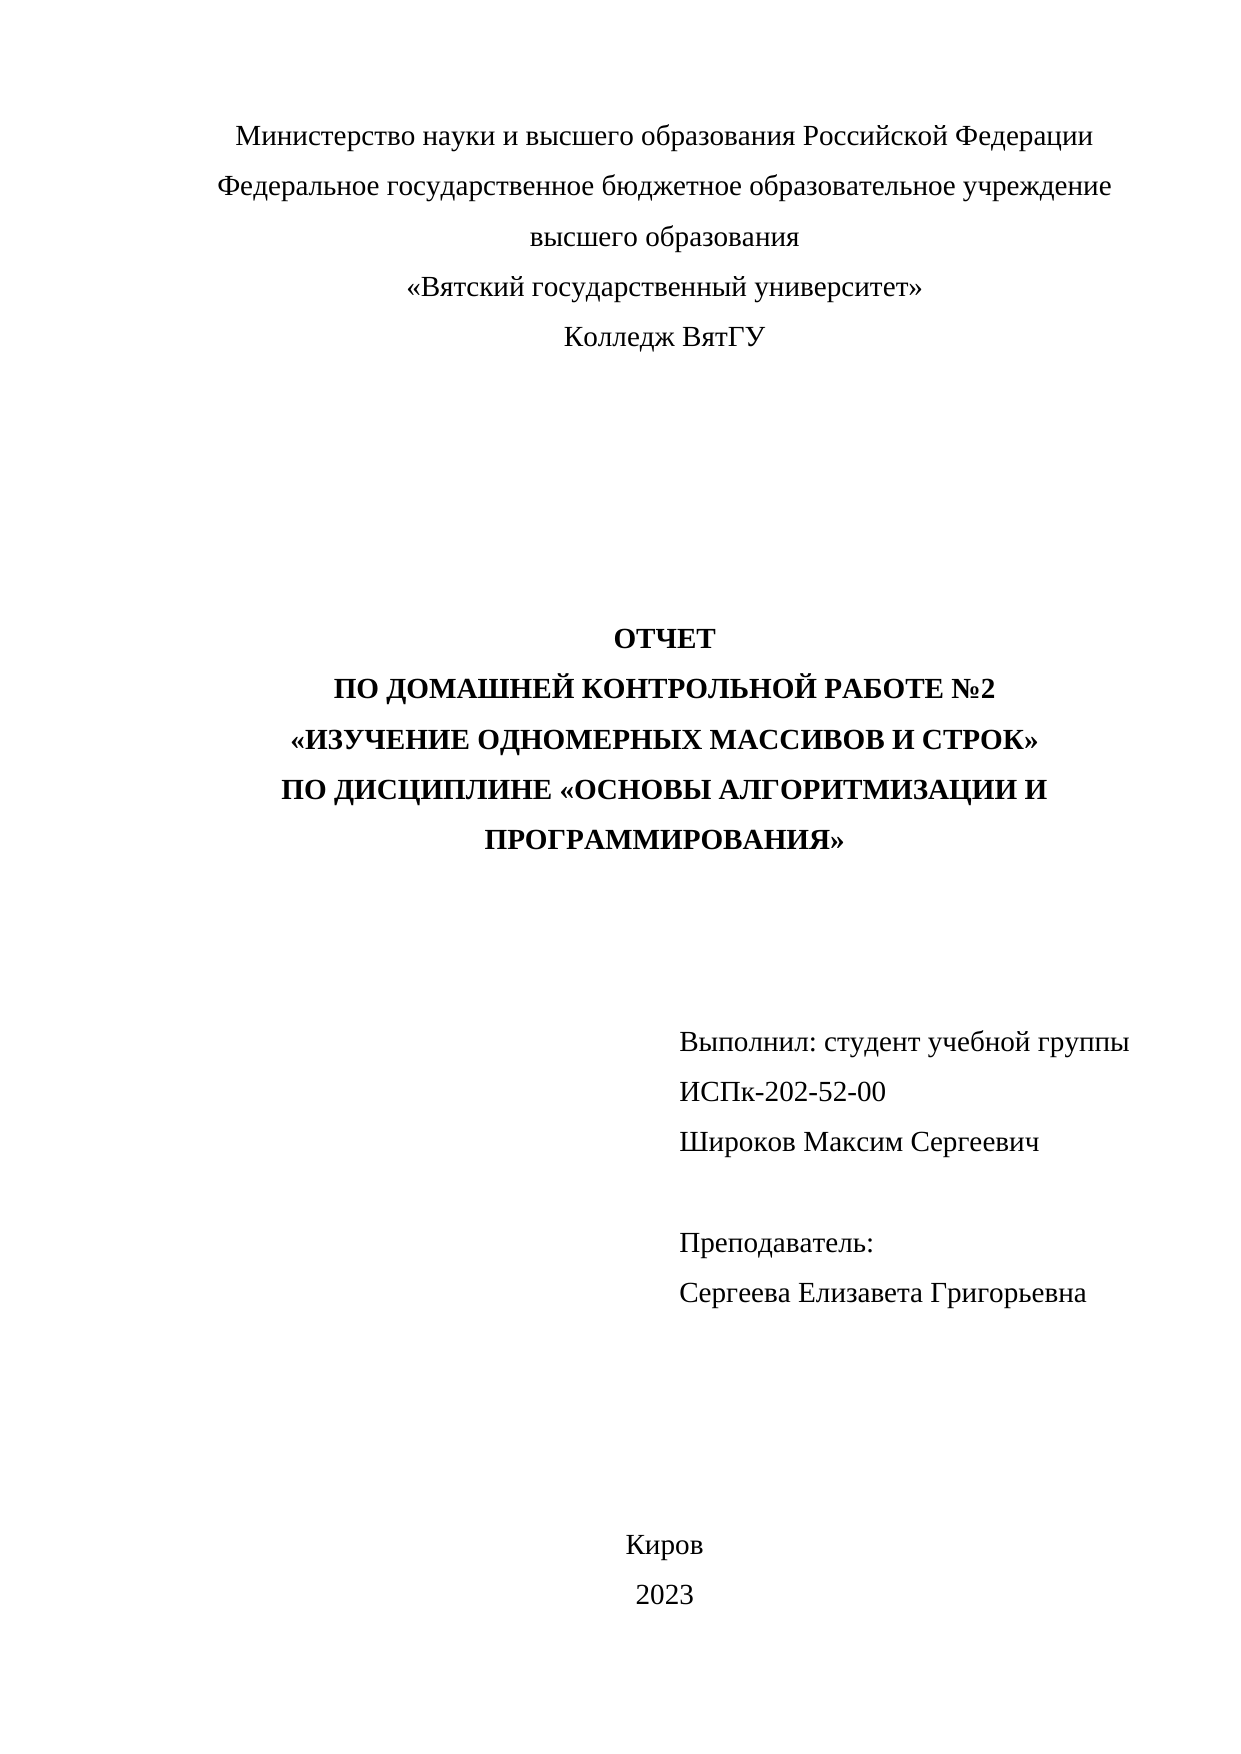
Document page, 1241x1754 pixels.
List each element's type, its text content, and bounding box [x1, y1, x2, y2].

text ОТЧЕТ [177, 621, 1152, 655]
text «Вятский государственный университет» [177, 269, 1152, 303]
text 2023 [177, 1577, 1152, 1611]
text ПО ДИСЦИПЛИНЕ «ОСНОВЫ АЛГОРИТМИЗАЦИИ И ПРОГРАММИРОВАНИЯ» [177, 772, 1152, 856]
text Преподаватель: [679, 1225, 1152, 1258]
text «ИЗУЧЕНИЕ ОДНОМЕРНЫХ МАССИВОВ И СТРОК» [177, 722, 1152, 755]
text ИСПк-202-52-00 [679, 1074, 1152, 1108]
text Выполнил: студент учебной группы [605, 1024, 1152, 1057]
text Колледж ВятГУ [177, 319, 1152, 353]
text ПО ДОМАШНЕЙ КОНТРОЛЬНОЙ РАБОТЕ №2 [177, 672, 1152, 705]
text Министерство науки и высшего образования Российской Федерации [177, 118, 1152, 152]
text высшего образования [177, 219, 1152, 252]
text Федеральное государственное бюджетное образовательное учреждение [177, 168, 1152, 202]
text Широков Максим Сергеевич [679, 1124, 1152, 1158]
text Киров [177, 1527, 1152, 1560]
text Сергеева Елизавета Григорьевна [679, 1275, 1152, 1309]
